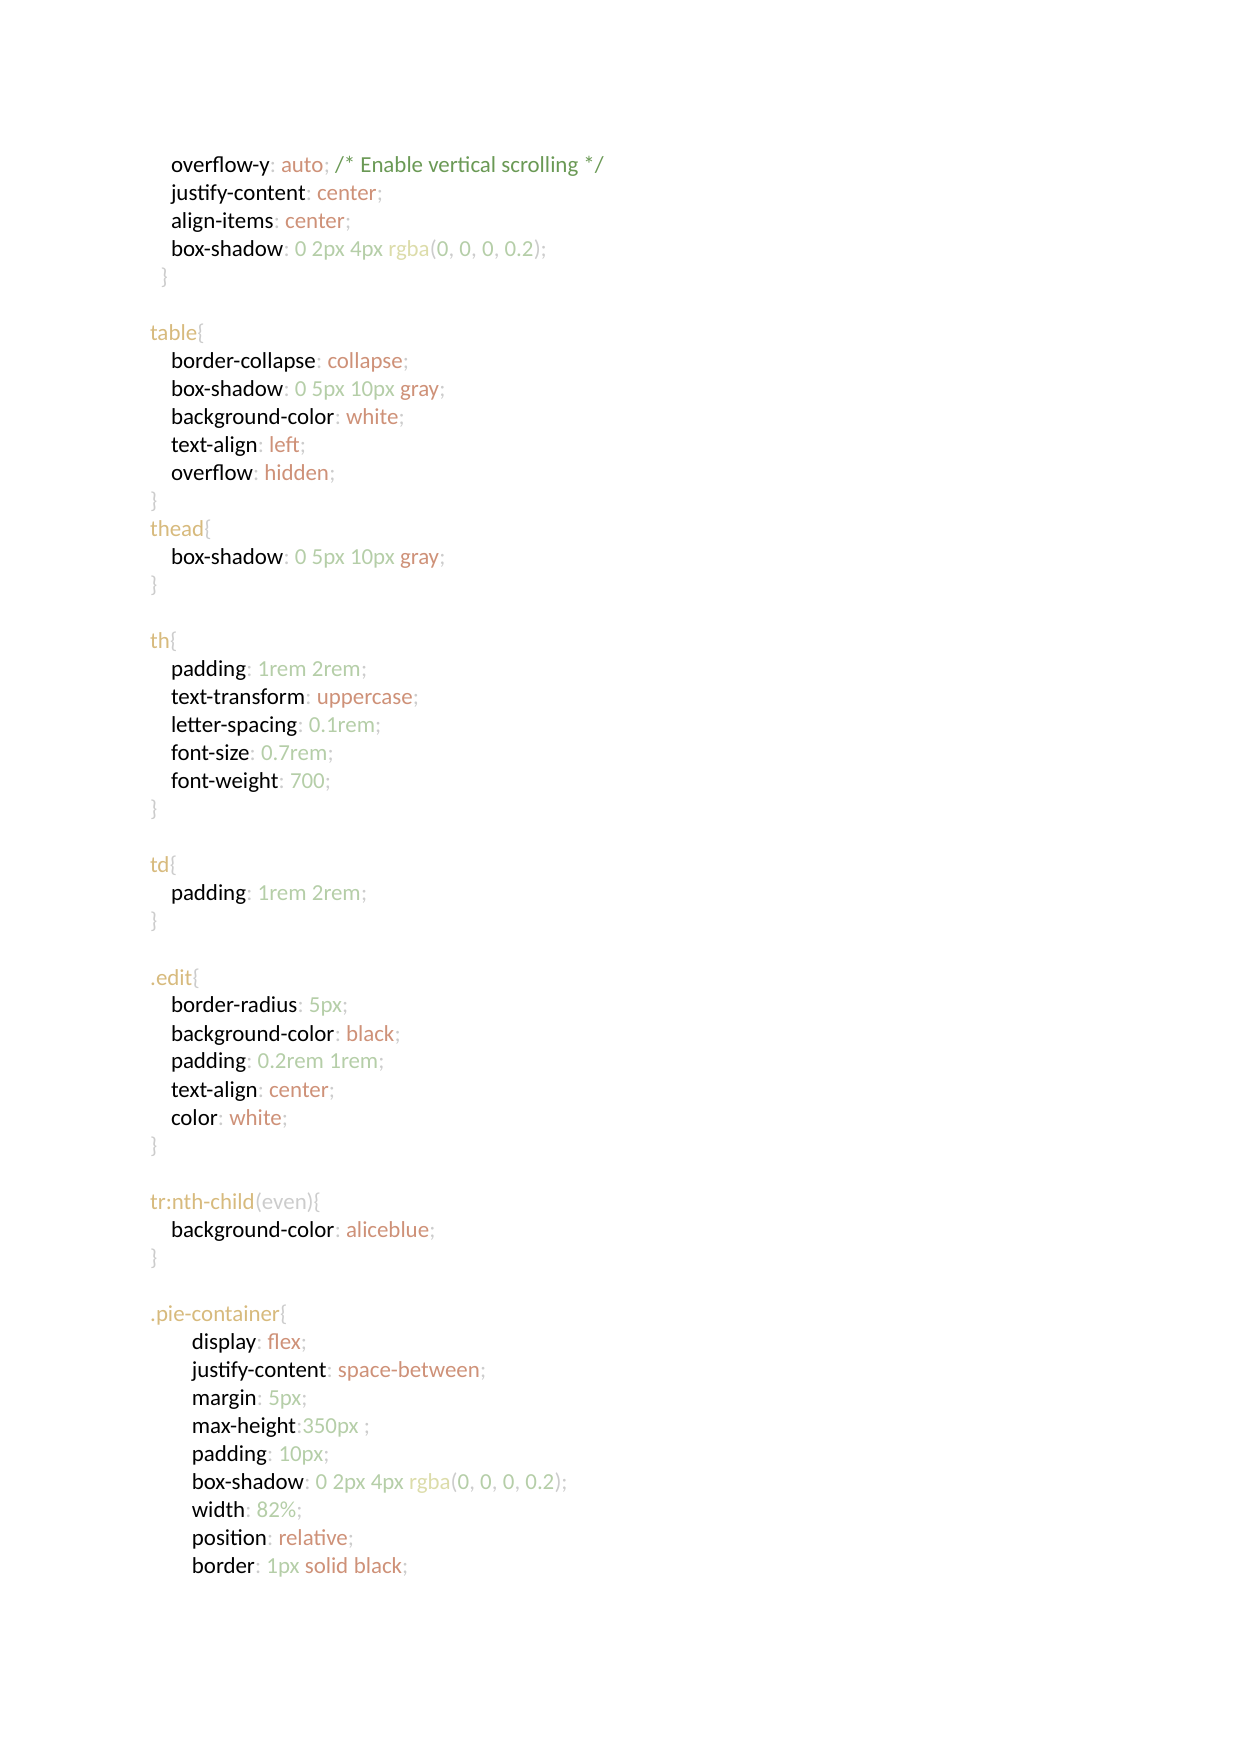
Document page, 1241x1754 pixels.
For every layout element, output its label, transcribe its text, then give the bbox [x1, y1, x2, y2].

text overflow: hidden; [150, 458, 1090, 486]
text text-align: left; [150, 430, 1090, 458]
text tr:nth-child(even){ [150, 1187, 1090, 1215]
text background-color: aliceblue; [150, 1215, 1090, 1243]
text thead{ [150, 514, 1090, 542]
text } [150, 570, 1090, 598]
text font-size: 0.7rem; [150, 738, 1090, 766]
text margin: 5px; [150, 1383, 1090, 1411]
text box-shadow: 0 5px 10px gray; [150, 542, 1090, 570]
text } [150, 262, 1090, 290]
text justify-content: center; [150, 178, 1090, 206]
text box-shadow: 0 2px 4px rgba(0, 0, 0, 0.2); [150, 234, 1090, 262]
text letter-spacing: 0.1rem; [150, 710, 1090, 738]
text box-shadow: 0 5px 10px gray; [150, 374, 1090, 402]
text background-color: white; [150, 402, 1090, 430]
text td{ [150, 851, 1090, 878]
text padding: 1rem 2rem; [150, 654, 1090, 682]
text padding: 10px; [150, 1439, 1090, 1467]
text border-collapse: collapse; [150, 346, 1090, 374]
text } [150, 1243, 1090, 1271]
text th{ [150, 626, 1090, 654]
text overflow-y: auto; /* Enable vertical scrolling */ [150, 150, 1090, 178]
text box-shadow: 0 2px 4px rgba(0, 0, 0, 0.2); [150, 1467, 1090, 1495]
text font-weight: 700; [150, 766, 1090, 794]
text padding: 0.2rem 1rem; [150, 1047, 1090, 1075]
text .pie-container{ [150, 1299, 1090, 1327]
text width: 82%; [150, 1495, 1090, 1523]
text background-color: black; [150, 1019, 1090, 1047]
text border: 1px solid black; [150, 1551, 1090, 1579]
text } [150, 486, 1090, 514]
text justify-content: space-between; [150, 1355, 1090, 1383]
text max-height:350px ; [150, 1411, 1090, 1439]
text } [150, 1131, 1090, 1159]
text border-radius: 5px; [150, 991, 1090, 1019]
text } [150, 907, 1090, 934]
text } [150, 794, 1090, 822]
text text-align: center; [150, 1075, 1090, 1103]
text text-transform: uppercase; [150, 682, 1090, 710]
text display: flex; [150, 1327, 1090, 1355]
text .edit{ [150, 963, 1090, 991]
text position: relative; [150, 1523, 1090, 1551]
text padding: 1rem 2rem; [150, 878, 1090, 907]
text align-items: center; [150, 206, 1090, 234]
text color: white; [150, 1103, 1090, 1131]
text table{ [150, 318, 1090, 346]
